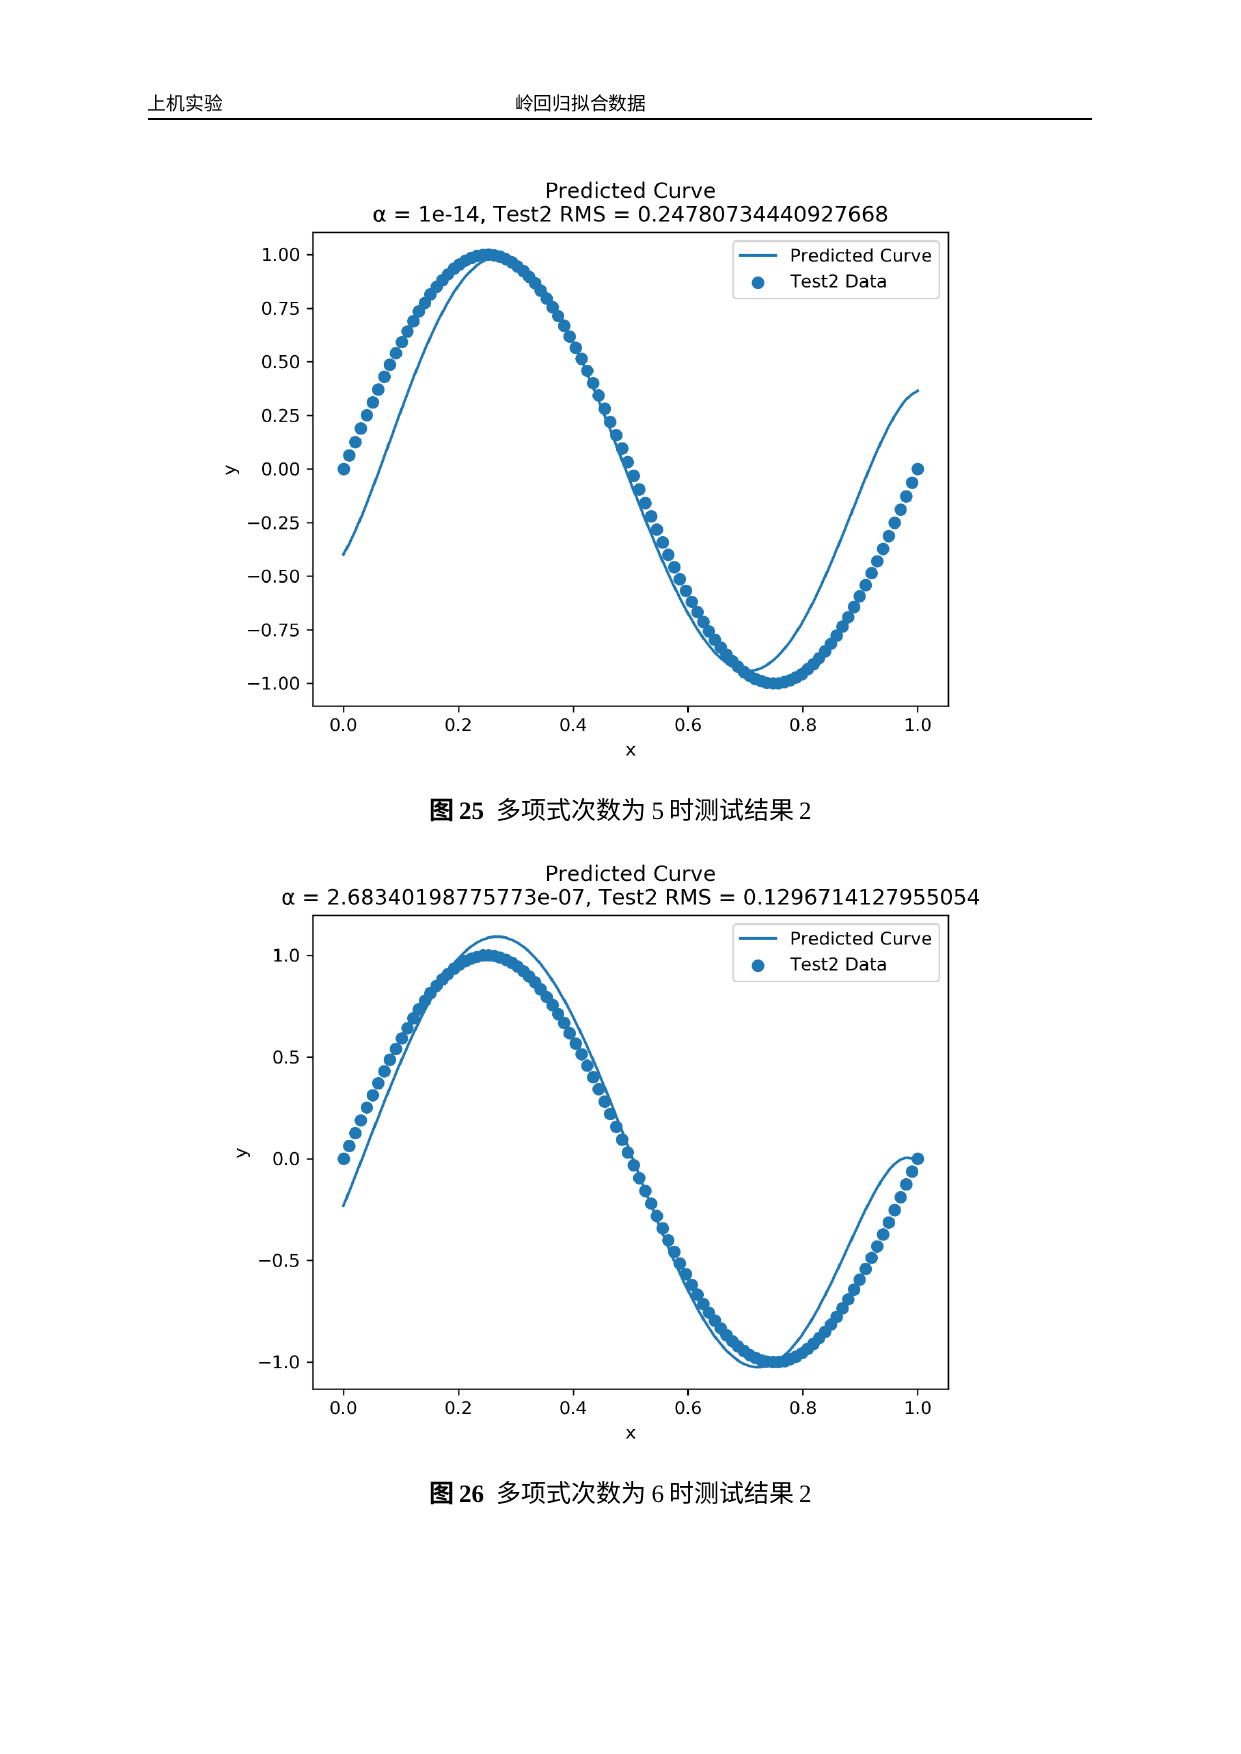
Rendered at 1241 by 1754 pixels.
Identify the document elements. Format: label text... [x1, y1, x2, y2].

text 图26 多项式次数为6时测试结果2 [148, 1459, 1092, 1524]
text 图25 多项式次数为5时测试结果2 [148, 776, 1092, 841]
picture [210, 158, 1030, 773]
picture [210, 841, 1030, 1456]
